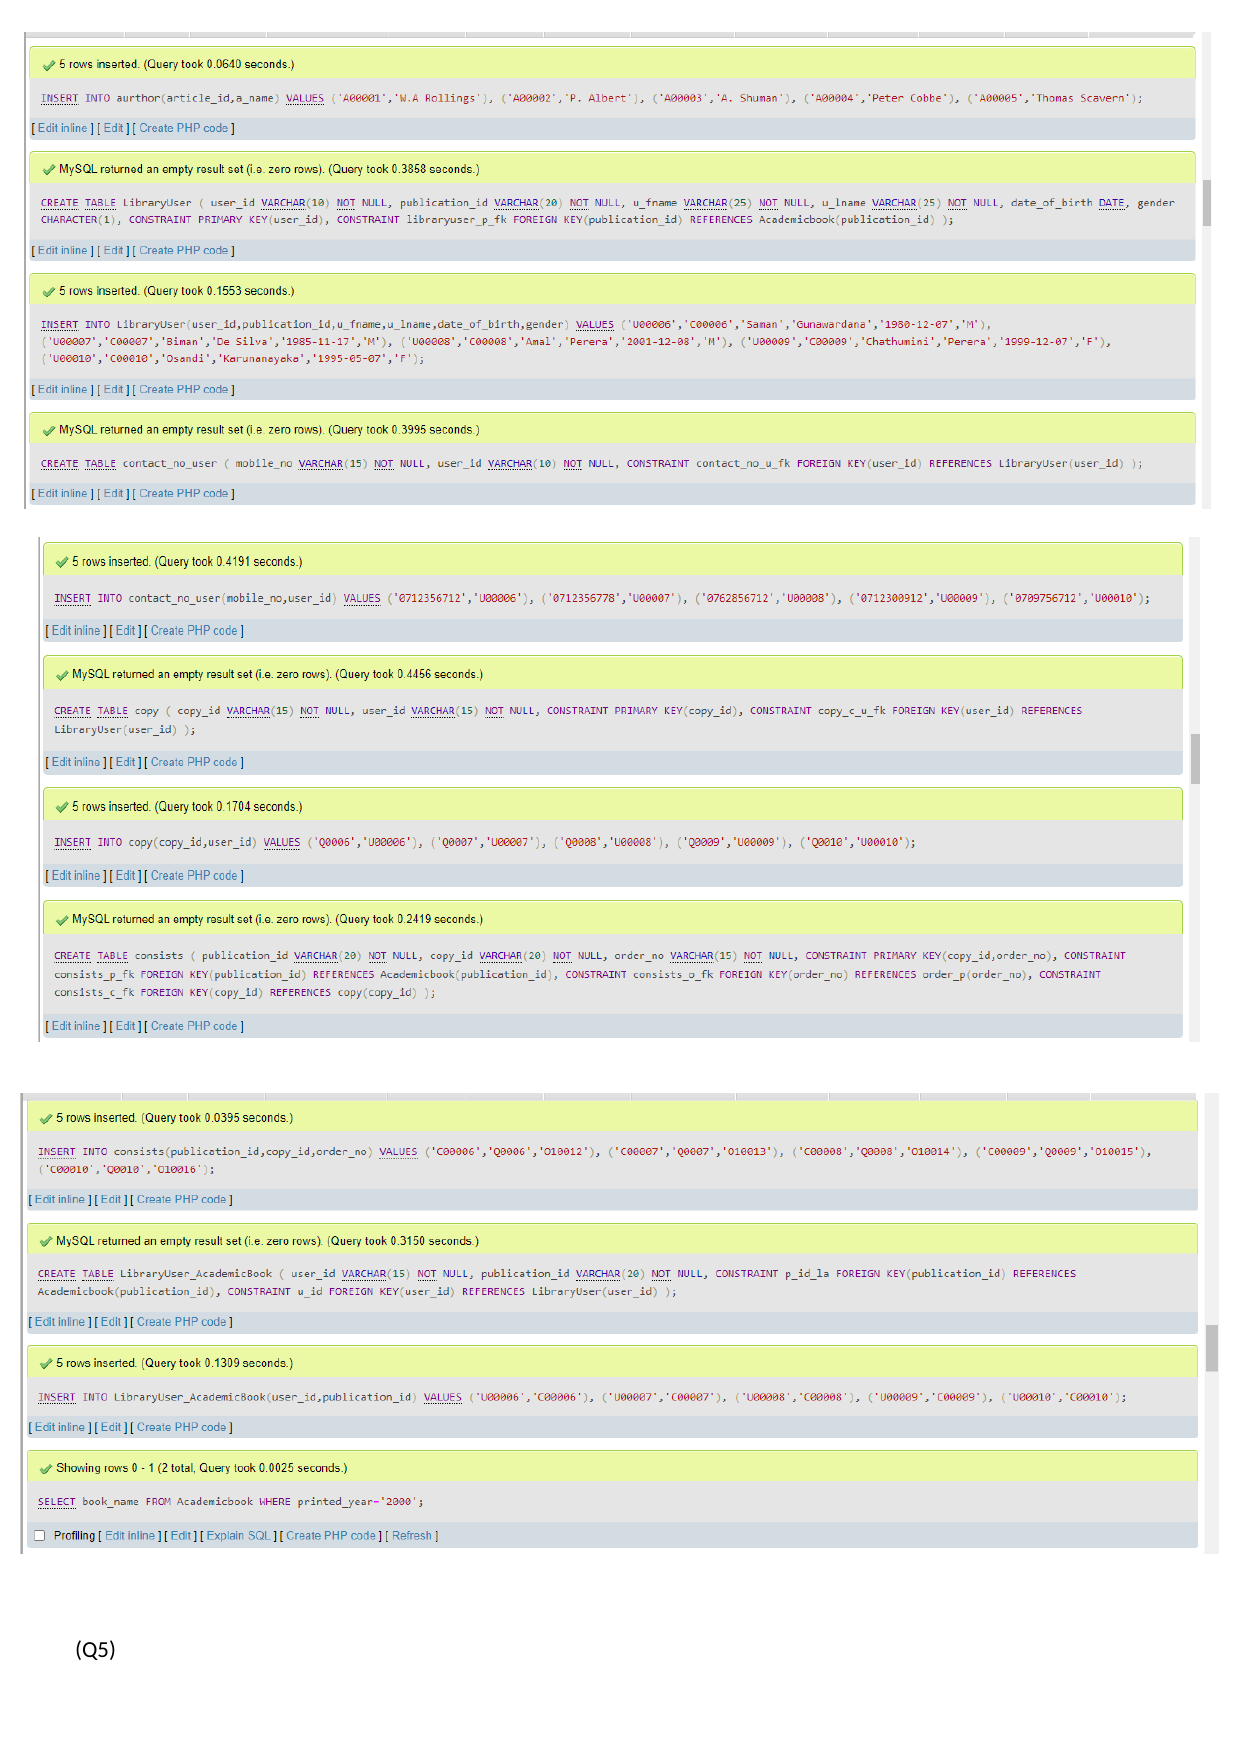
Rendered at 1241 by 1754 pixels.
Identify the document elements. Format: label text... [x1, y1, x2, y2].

picture [37, 537, 1198, 1041]
picture [20, 1093, 1219, 1554]
picture [23, 32, 1211, 508]
text (Q5) [75, 1636, 1165, 1664]
